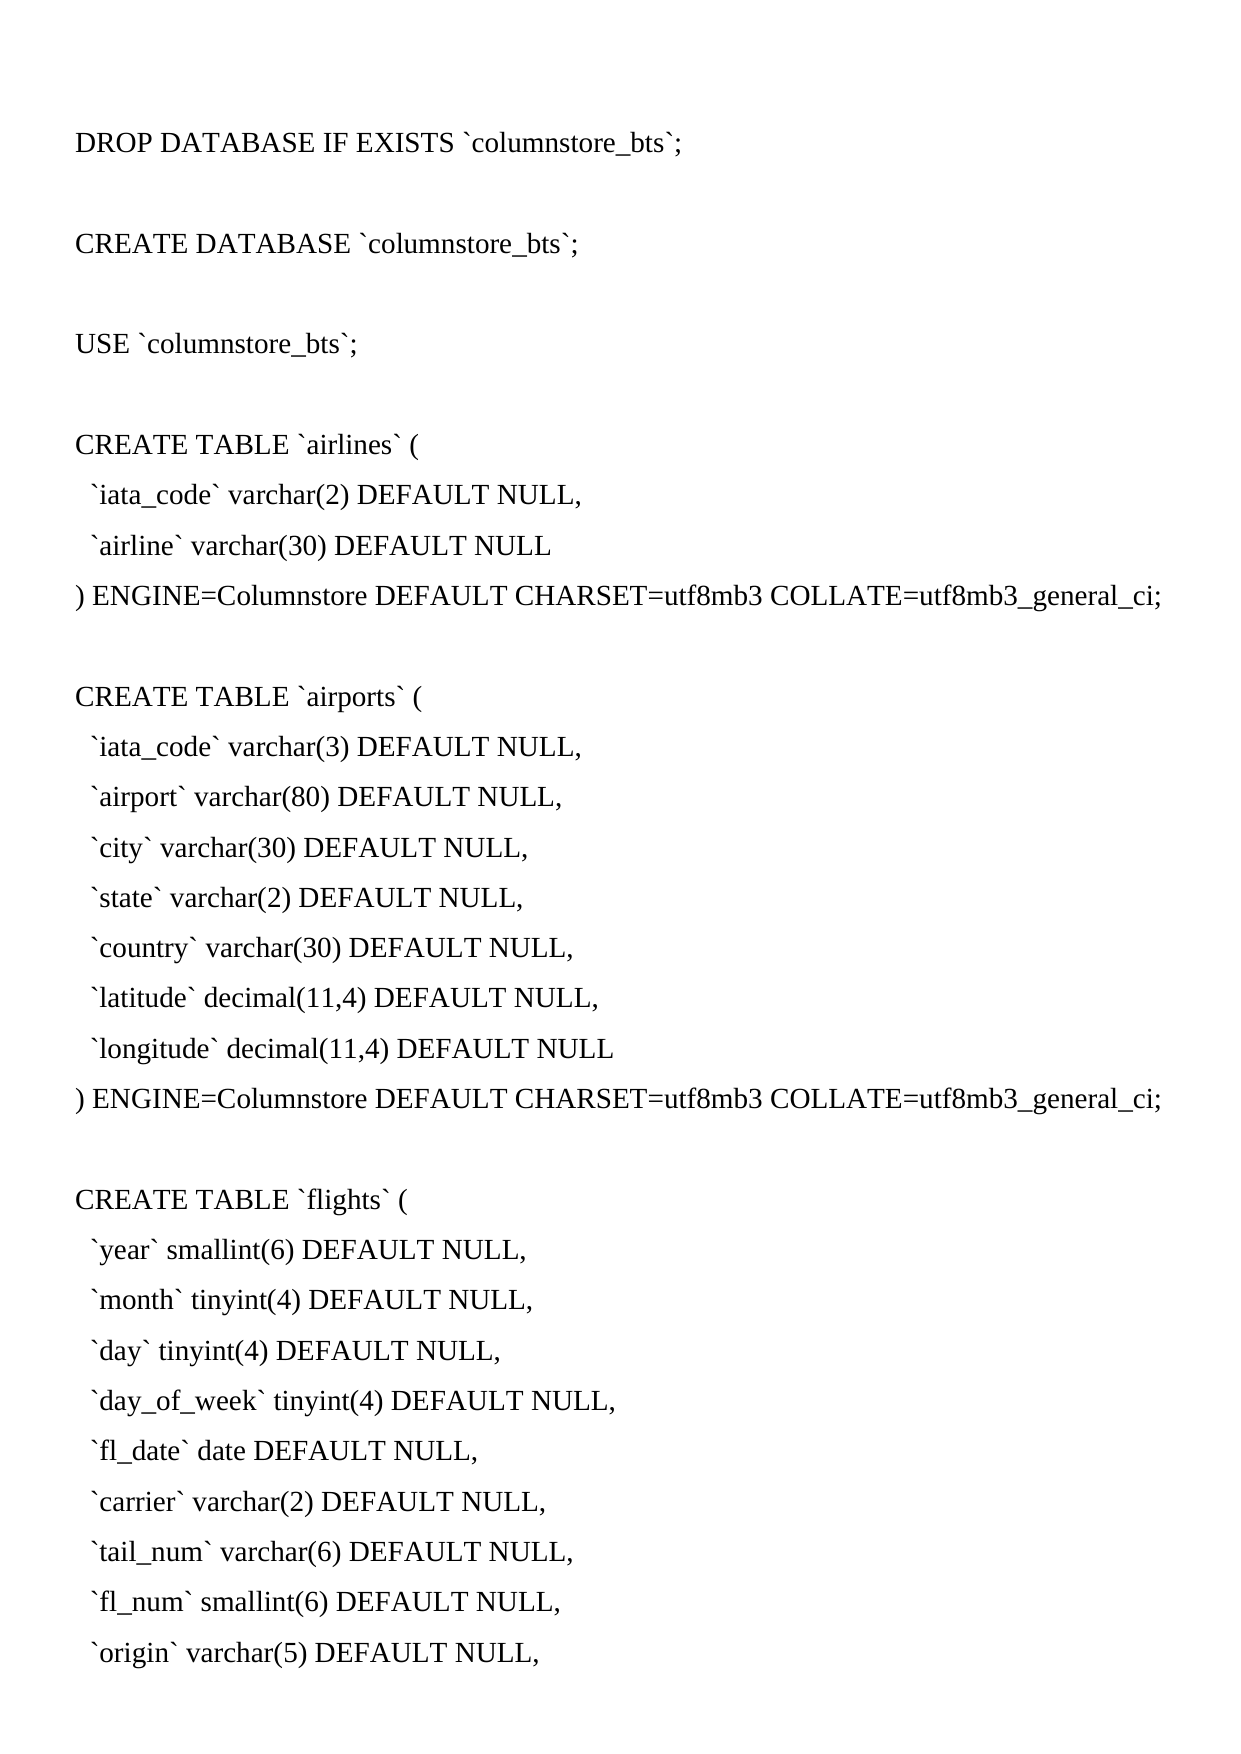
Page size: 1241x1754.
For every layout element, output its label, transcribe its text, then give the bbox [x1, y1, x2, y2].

text `year` smallint(6) DEFAULT NULL, [75, 1232, 1165, 1266]
text `state` varchar(2) DEFAULT NULL, [75, 880, 1165, 913]
text ) ENGINE=Columnstore DEFAULT CHARSET=utf8mb3 COLLATE=utf8mb3_general_ci; [75, 1081, 1165, 1115]
text `fl_num` smallint(6) DEFAULT NULL, [75, 1584, 1165, 1618]
text `origin` varchar(5) DEFAULT NULL, [75, 1635, 1165, 1668]
text CREATE TABLE `airlines` ( [75, 427, 1165, 461]
text `carrier` varchar(2) DEFAULT NULL, [75, 1484, 1165, 1517]
text `iata_code` varchar(3) DEFAULT NULL, [75, 729, 1165, 763]
text CREATE TABLE `flights` ( [75, 1182, 1165, 1215]
text `day` tinyint(4) DEFAULT NULL, [75, 1333, 1165, 1366]
text CREATE DATABASE `columnstore_bts`; [75, 226, 1165, 259]
text `tail_num` varchar(6) DEFAULT NULL, [75, 1534, 1165, 1568]
text USE `columnstore_bts`; [75, 327, 1165, 360]
text `iata_code` varchar(2) DEFAULT NULL, [75, 477, 1165, 511]
text `longitude` decimal(11,4) DEFAULT NULL [75, 1031, 1165, 1064]
text `country` varchar(30) DEFAULT NULL, [75, 930, 1165, 964]
text `airport` varchar(80) DEFAULT NULL, [75, 779, 1165, 813]
text DROP DATABASE IF EXISTS `columnstore_bts`; [75, 75, 1165, 159]
text CREATE TABLE `airports` ( [75, 679, 1165, 712]
text `fl_date` date DEFAULT NULL, [75, 1433, 1165, 1467]
text `city` varchar(30) DEFAULT NULL, [75, 830, 1165, 863]
text ) ENGINE=Columnstore DEFAULT CHARSET=utf8mb3 COLLATE=utf8mb3_general_ci; [75, 578, 1165, 612]
text `month` tinyint(4) DEFAULT NULL, [75, 1282, 1165, 1316]
text `airline` varchar(30) DEFAULT NULL [75, 528, 1165, 561]
text `latitude` decimal(11,4) DEFAULT NULL, [75, 981, 1165, 1014]
text `day_of_week` tinyint(4) DEFAULT NULL, [75, 1383, 1165, 1417]
